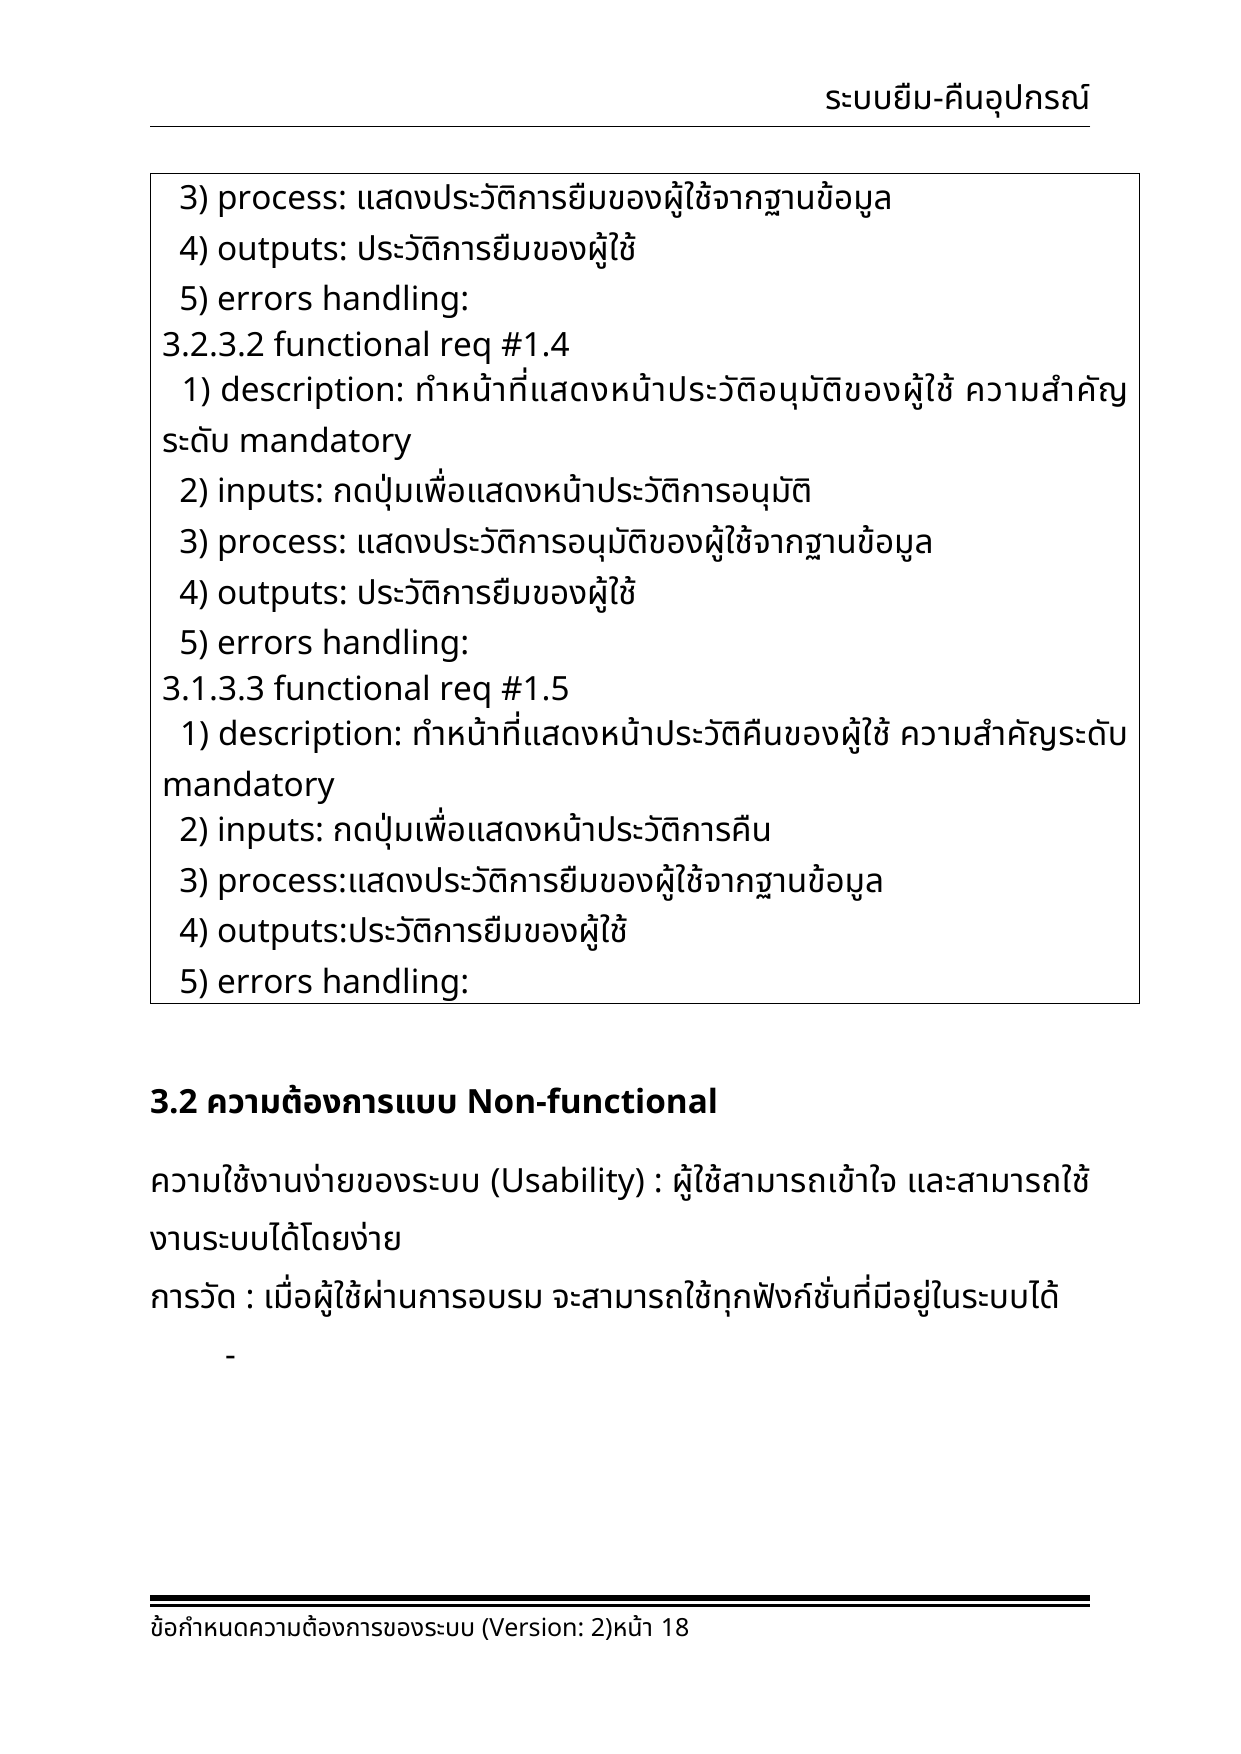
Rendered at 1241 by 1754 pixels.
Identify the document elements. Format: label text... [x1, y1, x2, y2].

text การวัด : เมื่อผู้ใช้ผ่านการอบรม จะสามารถใช้ทุกฟังก์ชั่นที่มีอยู่ในระบบได้ [150, 1272, 1090, 1323]
text ความใช้งานง่ายของระบบ (Usability) : ผู้ใช้สามารถเข้าใจ และสามารถใช้งานระบบได้โดยง่าย [150, 1156, 1090, 1265]
text 3.2 ความต้องการแบบ Non-functional [150, 1077, 1090, 1128]
